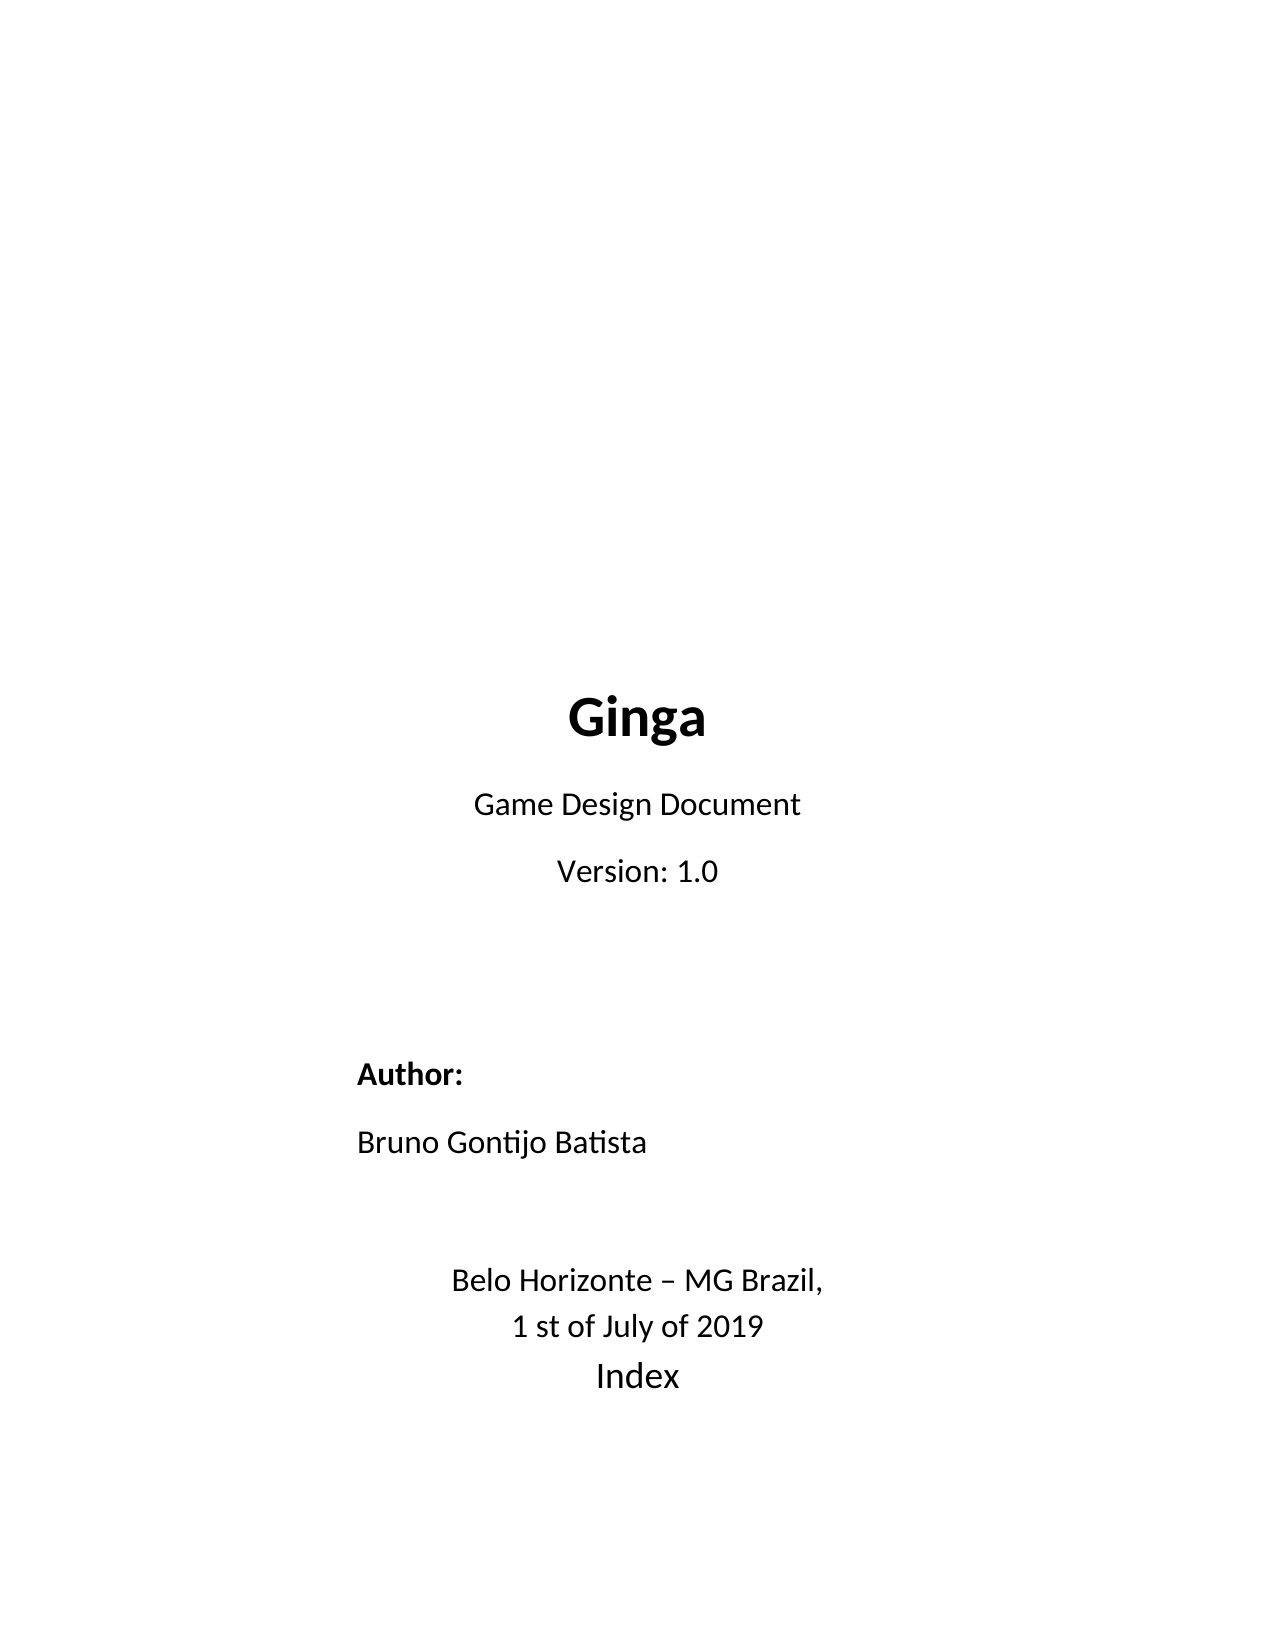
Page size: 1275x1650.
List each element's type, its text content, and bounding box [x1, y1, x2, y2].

text Version: 1.0 [150, 851, 1125, 891]
text Bruno Gontijo Batista [357, 1121, 1125, 1162]
text Index [150, 1352, 1125, 1398]
text Game Design Document [150, 783, 1125, 824]
text Belo Horizonte – MG Brazil, [150, 1259, 1125, 1299]
text Author: [357, 1053, 1125, 1094]
text 1 st of July of 2019 [150, 1305, 1125, 1346]
text Ginga [150, 680, 1125, 751]
